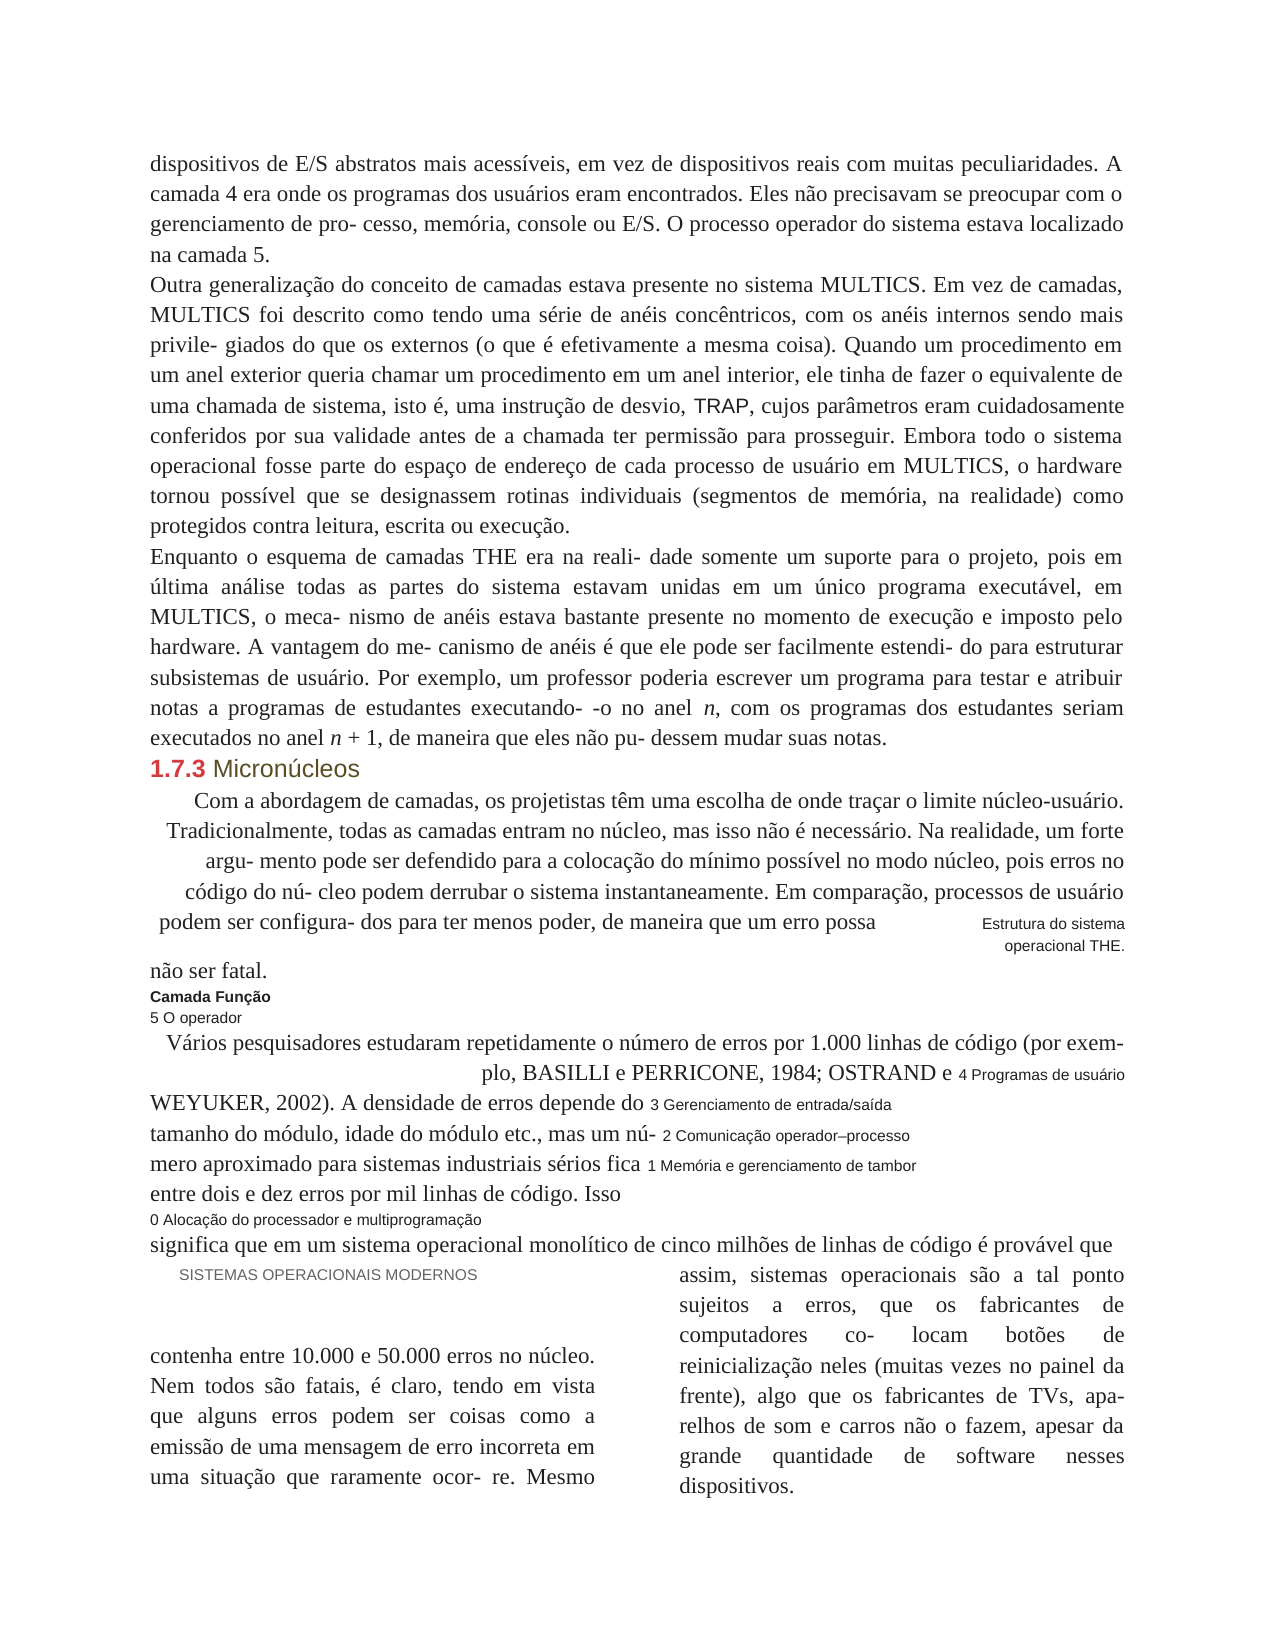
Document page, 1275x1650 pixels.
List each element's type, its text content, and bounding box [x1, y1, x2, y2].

text 1.7.3 Micronúcleos [150, 754, 1125, 783]
text Vários pesquisadores estudaram repetidamente o número de erros por 1.000 linhas de código (por exem- plo, BASILLI e PERRICONE, 1984; OSTRAND e 4 Programas de usuário [150, 1029, 1125, 1086]
text 46 SISTEMAS OPERACIONAIS MODERNOS [150, 1261, 596, 1285]
text Outra generalização do conceito de camadas estava presente no sistema MULTICS. Em vez de camadas, MULTICS foi descrito como tendo uma série de anéis concêntricos, com os anéis internos sendo mais privile- giados do que os externos (o que é efetivamente a mesma coisa). Quando um procedimento em um anel exterior queria chamar um procedimento em um anel interior, ele tinha de fazer o equivalente de uma chamada de sistema, isto é, uma instrução de desvio, TRAP, cujos parâmetros eram cuidadosamente conferidos por sua validade antes de a chamada ter permissão para prosseguir. Embora todo o sistema operacional fosse parte do espaço de endereço de cada processo de usuário em MULTICS, o hardware tornou possível que se designassem rotinas individuais (segmentos de memória, na realidade) como protegidos contra leitura, escrita ou execução. [150, 271, 1125, 539]
text não ser fatal. [150, 958, 1125, 984]
text contenha entre 10.000 e 50.000 erros no núcleo. Nem todos são fatais, é claro, tendo em vista que alguns erros podem ser coisas como a emissão de uma mensagem de erro incorreta em uma situação que raramente ocor- re. Mesmo assim, sistemas operacionais são a tal ponto sujeitos a erros, que os fabricantes de computadores co- locam botões de reinicialização neles (muitas vezes no painel da frente), algo que os fabricantes de TVs, apa- relhos de som e carros não o fazem, apesar da grande quantidade de software nesses dispositivos. [679, 1261, 1125, 1499]
text Com a abordagem de camadas, os projetistas têm uma escolha de onde traçar o limite núcleo-usuário. Tradicionalmente, todas as camadas entram no núcleo, mas isso não é necessário. Na realidade, um forte argu- mento pode ser defendido para a colocação do mínimo possível no modo núcleo, pois erros no código do nú- cleo podem derrubar o sistema instantaneamente. Em comparação, processos de usuário podem ser configura- dos para ter menos poder, de maneira que um erro possa FIGURA 1.25 Estrutura do sistema operacional THE. [150, 787, 1125, 955]
text 0 Alocação do processador e multiprogramação [150, 1210, 1125, 1228]
text tamanho do módulo, idade do módulo etc., mas um nú- 2 Comunicação operador–processo [150, 1120, 1125, 1146]
text significa que em um sistema operacional monolítico de cinco milhões de linhas de código é provável que [150, 1231, 1125, 1257]
text Enquanto o esquema de camadas THE era na reali- dade somente um suporte para o projeto, pois em última análise todas as partes do sistema estavam unidas em um único programa executável, em MULTICS, o meca- nismo de anéis estava bastante presente no momento de execução e imposto pelo hardware. A vantagem do me- canismo de anéis é que ele pode ser facilmente estendi- do para estruturar subsistemas de usuário. Por exemplo, um professor poderia escrever um programa para testar e atribuir notas a programas de estudantes executando- -o no anel n, com os programas dos estudantes seriam executados no anel n + 1, de maneira que eles não pu- dessem mudar suas notas. [150, 543, 1125, 750]
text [150, 150, 1125, 267]
text 5 O operador [150, 1008, 1125, 1026]
text mero aproximado para sistemas industriais sérios fica 1 Memória e gerenciamento de tambor [150, 1150, 1125, 1176]
text Camada Função [150, 988, 1125, 1006]
text WEYUKER, 2002). A densidade de erros depende do 3 Gerenciamento de entrada/saída [150, 1089, 1125, 1116]
text contenha entre 10.000 e 50.000 erros no núcleo. Nem todos são fatais, é claro, tendo em vista que alguns erros podem ser coisas como a emissão de uma mensagem de erro incorreta em uma situação que raramente ocor- re. Mesmo assim, sistemas operacionais são a tal ponto sujeitos a erros, que os fabricantes de computadores co- locam botões de reinicialização neles (muitas vezes no painel da frente), algo que os fabricantes de TVs, apa- relhos de som e carros não o fazem, apesar da grande quantidade de software nesses dispositivos. [150, 1342, 596, 1489]
text entre dois e dez erros por mil linhas de código. Isso [150, 1180, 1125, 1206]
